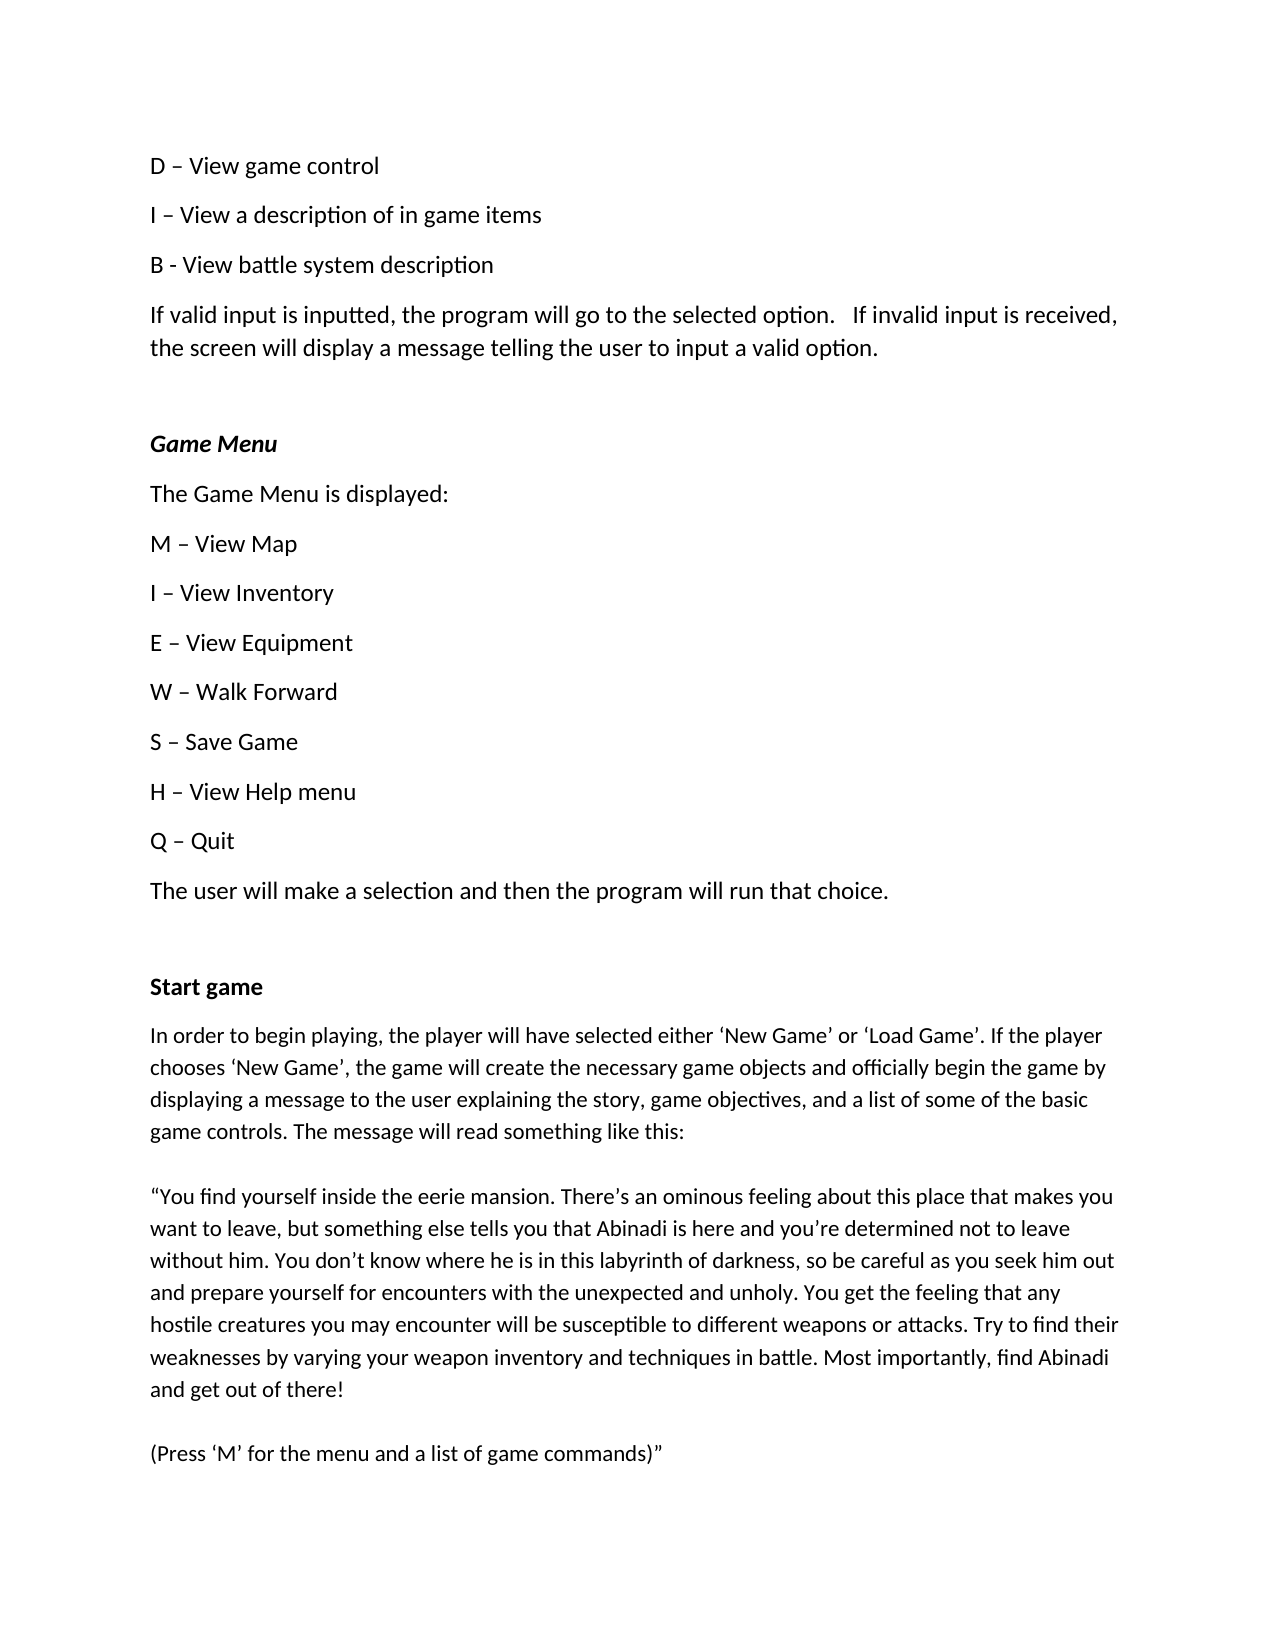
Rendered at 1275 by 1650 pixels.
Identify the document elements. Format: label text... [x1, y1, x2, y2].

text “You find yourself inside the eerie mansion. There’s an ominous feeling about this place that makes you want to leave, but something else tells you that Abinadi is here and you’re determined not to leave without him. You don’t know where he is in this labyrinth of darkness, so be careful as you seek him out and prepare yourself for encounters with the unexpected and unholy. You get the feeling that any hostile creatures you may encounter will be susceptible to different weapons or attacks. Try to find their weaknesses by varying your weapon inventory and techniques in battle. Most importantly, find Abinadi and get out of there! [150, 1182, 1125, 1403]
text In order to begin playing, the player will have selected either ‘New Game’ or ‘Load Game’. If the player chooses ‘New Game’, the game will create the necessary game objects and officially begin the game by displaying a message to the user explaining the story, game objectives, and a list of some of the basic game controls. The message will read something like this: [150, 1021, 1125, 1145]
text The user will make a selection and then the program will run that choice. [150, 875, 1125, 905]
text Start game [150, 971, 1125, 1002]
text H – View Help menu [150, 776, 1125, 806]
text B - View battle system description [150, 249, 1125, 280]
text The Game Menu is displayed: [150, 478, 1125, 509]
text I – View a description of in game items [150, 199, 1125, 230]
text D – View game control [150, 150, 1125, 181]
text Game Menu [150, 428, 1125, 459]
text If valid input is inputted, the program will go to the selected option. If invalid input is received, the screen will display a message telling the user to input a valid option. [150, 299, 1125, 362]
text Q – Quit [150, 825, 1125, 856]
text (Press ‘M’ for the menu and a list of game commands)” [150, 1439, 1125, 1467]
text M – View Map [150, 528, 1125, 558]
text W – Walk Forward [150, 676, 1125, 707]
text S – Save Game [150, 726, 1125, 757]
text I – View Inventory [150, 577, 1125, 608]
text E – View Equipment [150, 627, 1125, 657]
